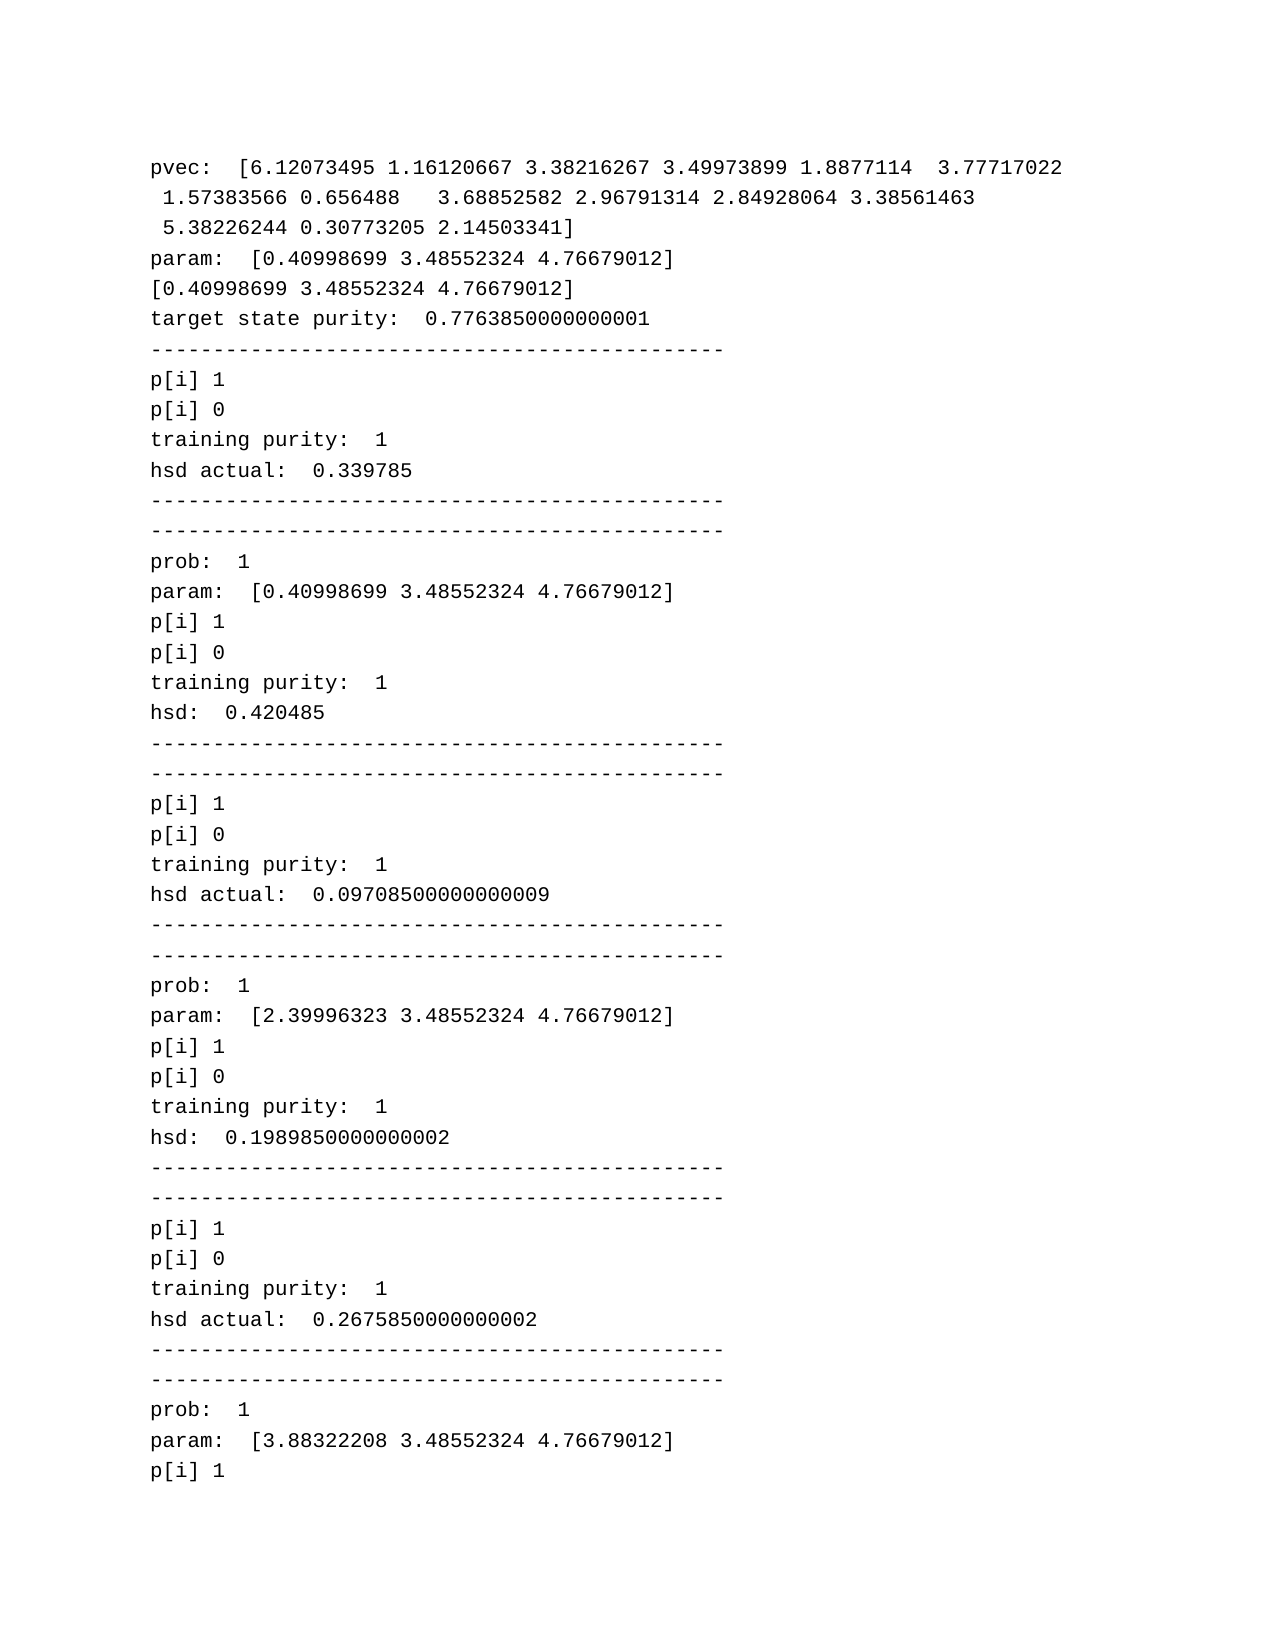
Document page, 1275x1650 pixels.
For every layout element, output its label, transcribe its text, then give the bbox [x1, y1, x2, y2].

text ---------------------------------------------- [150, 514, 1125, 544]
text hsd: 0.420485 [150, 696, 1125, 726]
text ---------------------------------------------- [150, 726, 1125, 756]
text hsd: 0.1989850000000002 [150, 1120, 1125, 1150]
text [150, 1332, 1125, 1362]
text training purity: 1 [150, 423, 1125, 453]
text [0.40998699 3.48552324 4.76679012] [150, 271, 1125, 302]
text 5.38226244 0.30773205 2.14503341] [150, 211, 1125, 241]
text p[i] 1 [150, 787, 1125, 817]
text 1.57383566 0.656488 3.68852582 2.96791314 2.84928064 3.38561463 [150, 180, 1125, 211]
text ---------------------------------------------- [150, 1181, 1125, 1211]
text prob: 1 [150, 968, 1125, 999]
text param: [0.40998699 3.48552324 4.76679012] [150, 574, 1125, 605]
text hsd actual: 0.09708500000000009 [150, 877, 1125, 908]
text training purity: 1 [150, 665, 1125, 696]
text training purity: 1 [150, 1272, 1125, 1302]
text p[i] 1 [150, 1211, 1125, 1241]
text p[i] 0 [150, 817, 1125, 847]
text ---------------------------------------------- [150, 1150, 1125, 1181]
text param: [2.39996323 3.48552324 4.76679012] [150, 999, 1125, 1029]
text ---------------------------------------------- [150, 908, 1125, 938]
text param: [3.88322208 3.48552324 4.76679012] [150, 1423, 1125, 1453]
text p[i] 0 [150, 1059, 1125, 1090]
text hsd actual: 0.2675850000000002 [150, 1302, 1125, 1332]
text ---------------------------------------------- [150, 332, 1125, 362]
text p[i] 0 [150, 635, 1125, 665]
text param: [0.40998699 3.48552324 4.76679012] [150, 241, 1125, 271]
text p[i] 0 [150, 392, 1125, 423]
text target state purity: 0.7763850000000001 [150, 302, 1125, 332]
text training purity: 1 [150, 1090, 1125, 1120]
text ---------------------------------------------- [150, 756, 1125, 787]
text ---------------------------------------------- [150, 483, 1125, 514]
text hsd actual: 0.339785 [150, 453, 1125, 483]
text p[i] 1 [150, 1029, 1125, 1059]
text p[i] 1 [150, 605, 1125, 635]
text prob: 1 [150, 544, 1125, 574]
text prob: 1 [150, 1393, 1125, 1423]
text p[i] 1 [150, 362, 1125, 392]
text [150, 1362, 1125, 1393]
text p[i] 1 [150, 1453, 1125, 1484]
text ---------------------------------------------- [150, 938, 1125, 968]
text training purity: 1 [150, 847, 1125, 877]
text p[i] 0 [150, 1241, 1125, 1272]
text pvec: [6.12073495 1.16120667 3.38216267 3.49973899 1.8877114 3.77717022 [150, 150, 1125, 180]
